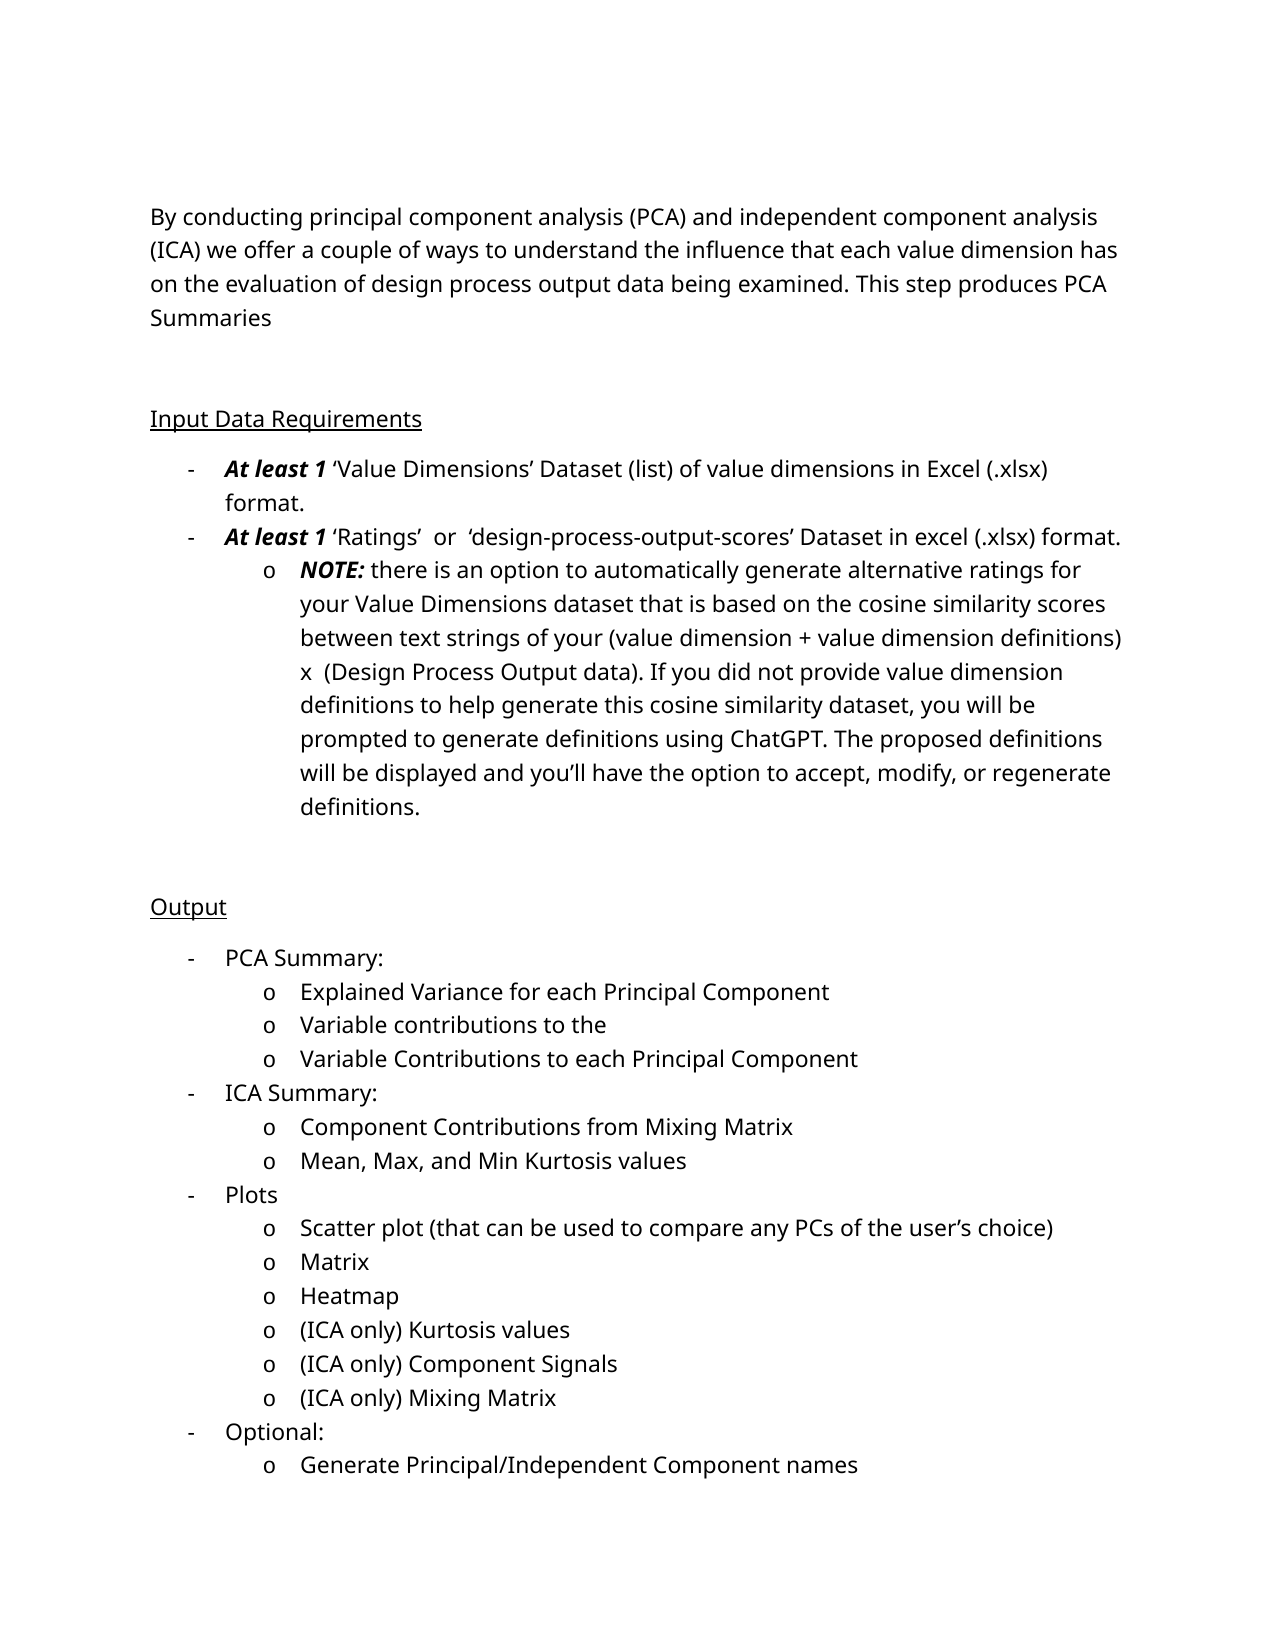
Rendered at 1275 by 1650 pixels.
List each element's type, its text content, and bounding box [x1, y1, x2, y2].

list (ICA only) Kurtosis values [262, 1314, 1125, 1345]
list Matrix [262, 1246, 1125, 1277]
list Plots [187, 1178, 1125, 1210]
list (ICA only) Component Signals [262, 1348, 1125, 1379]
list Component Contributions from Mixing Matrix [262, 1111, 1125, 1142]
list Explained Variance for each Principal Component [262, 976, 1125, 1007]
list Optional: [187, 1415, 1125, 1447]
list Scatter plot (that can be used to compare any PCs of the user’s choice) [262, 1212, 1125, 1244]
list Generate Principal/Independent Component names [262, 1449, 1125, 1481]
text By conducting principal component analysis (PCA) and independent component analysis (ICA) we offer a couple of ways to understand the influence that each value dimension has on the evaluation of design process output data being examined. This step produces PCA Summaries [150, 200, 1125, 333]
list Variable Contributions to each Principal Component [262, 1043, 1125, 1074]
list At least 1 ‘Ratings’ or ‘design-process-output-scores’ Dataset in excel (.xlsx) format. [187, 520, 1125, 552]
list At least 1 ‘Value Dimensions’ Dataset (list) of value dimensions in Excel (.xlsx) format. [187, 453, 1125, 518]
list Heatmap [262, 1280, 1125, 1311]
list Mean, Max, and Min Kurtosis values [262, 1145, 1125, 1176]
list Variable contributions to the [262, 1009, 1125, 1041]
text Output [150, 891, 1125, 923]
text Input Data Requirements [150, 402, 1125, 434]
list NOTE: there is an option to automatically generate alternative ratings for your Value Dimensions dataset that is based on the cosine similarity scores between text strings of your (value dimension + value dimension definitions) x (Design Process Output data). If you did not provide value dimension definitions to help generate this cosine similarity dataset, you will be prompted to generate definitions using ChatGPT. The proposed definitions will be displayed and you’ll have the option to accept, modify, or regenerate definitions. [262, 554, 1125, 822]
list PCA Summary: [187, 942, 1125, 973]
list (ICA only) Mixing Matrix [262, 1382, 1125, 1413]
list ICA Summary: [187, 1077, 1125, 1108]
